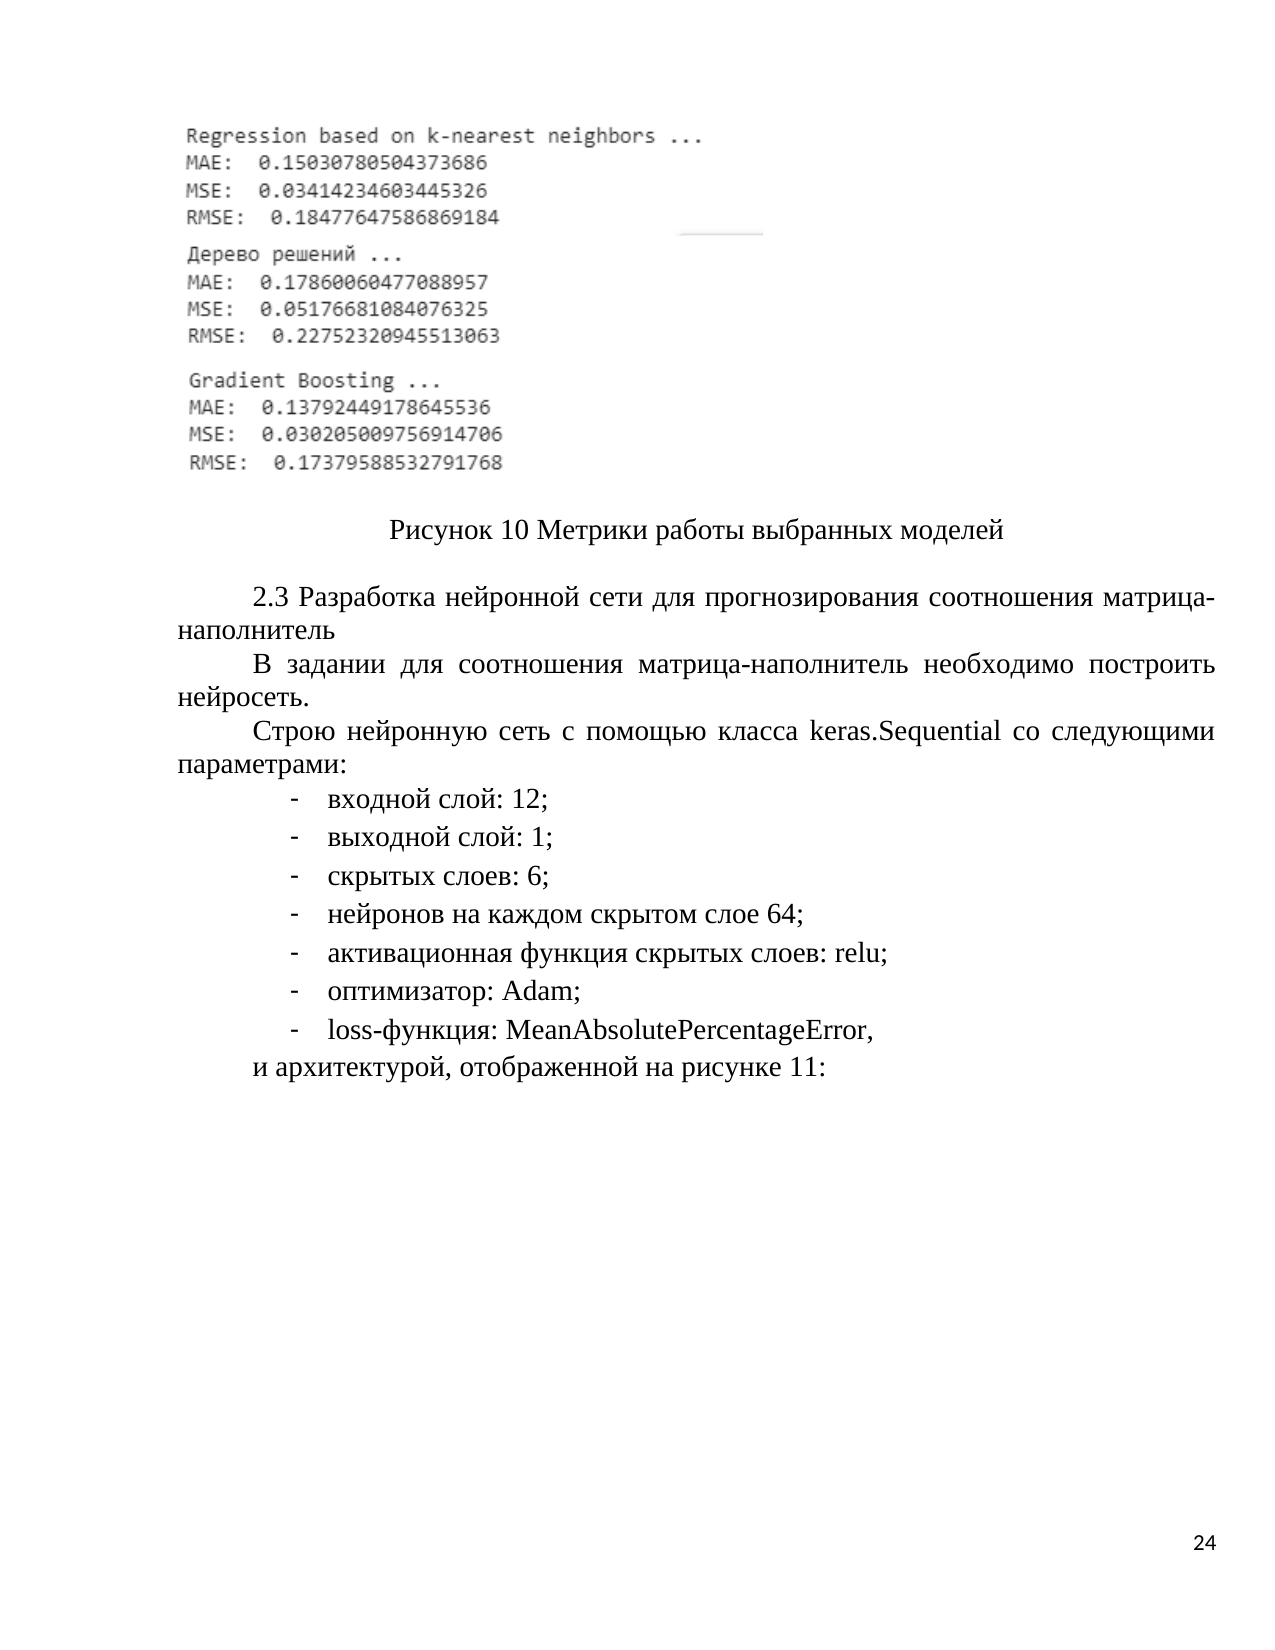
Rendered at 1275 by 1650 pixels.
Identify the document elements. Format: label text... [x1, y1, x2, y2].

picture [177, 118, 764, 484]
list активационная функция скрытых слоев: relu; [290, 934, 1216, 969]
text 2.3 Разработка нейронной сети для прогнозирования соотношения матрица-наполнитель [177, 579, 1216, 646]
text и архитектурой, отображенной на рисунке 11: [177, 1049, 1216, 1083]
list нейронов на каждом скрытом слое 64; [290, 895, 1216, 931]
text В задании для соотношения матрица-наполнитель необходимо построить нейросеть. [177, 646, 1216, 713]
list скрытых слоев: 6; [290, 857, 1216, 893]
list входной слой: 12; [290, 780, 1216, 816]
list loss-функция: MeanAbsolutePercentageError, [290, 1011, 1216, 1046]
list выходной слой: 1; [290, 818, 1216, 854]
text Рисунок 10 Метрики работы выбранных моделей [177, 512, 1216, 545]
text Строю нейронную сеть с помощью класса keras.Sequential со следующими параметрами: [177, 713, 1216, 780]
list оптимизатор: Adam; [290, 972, 1216, 1008]
